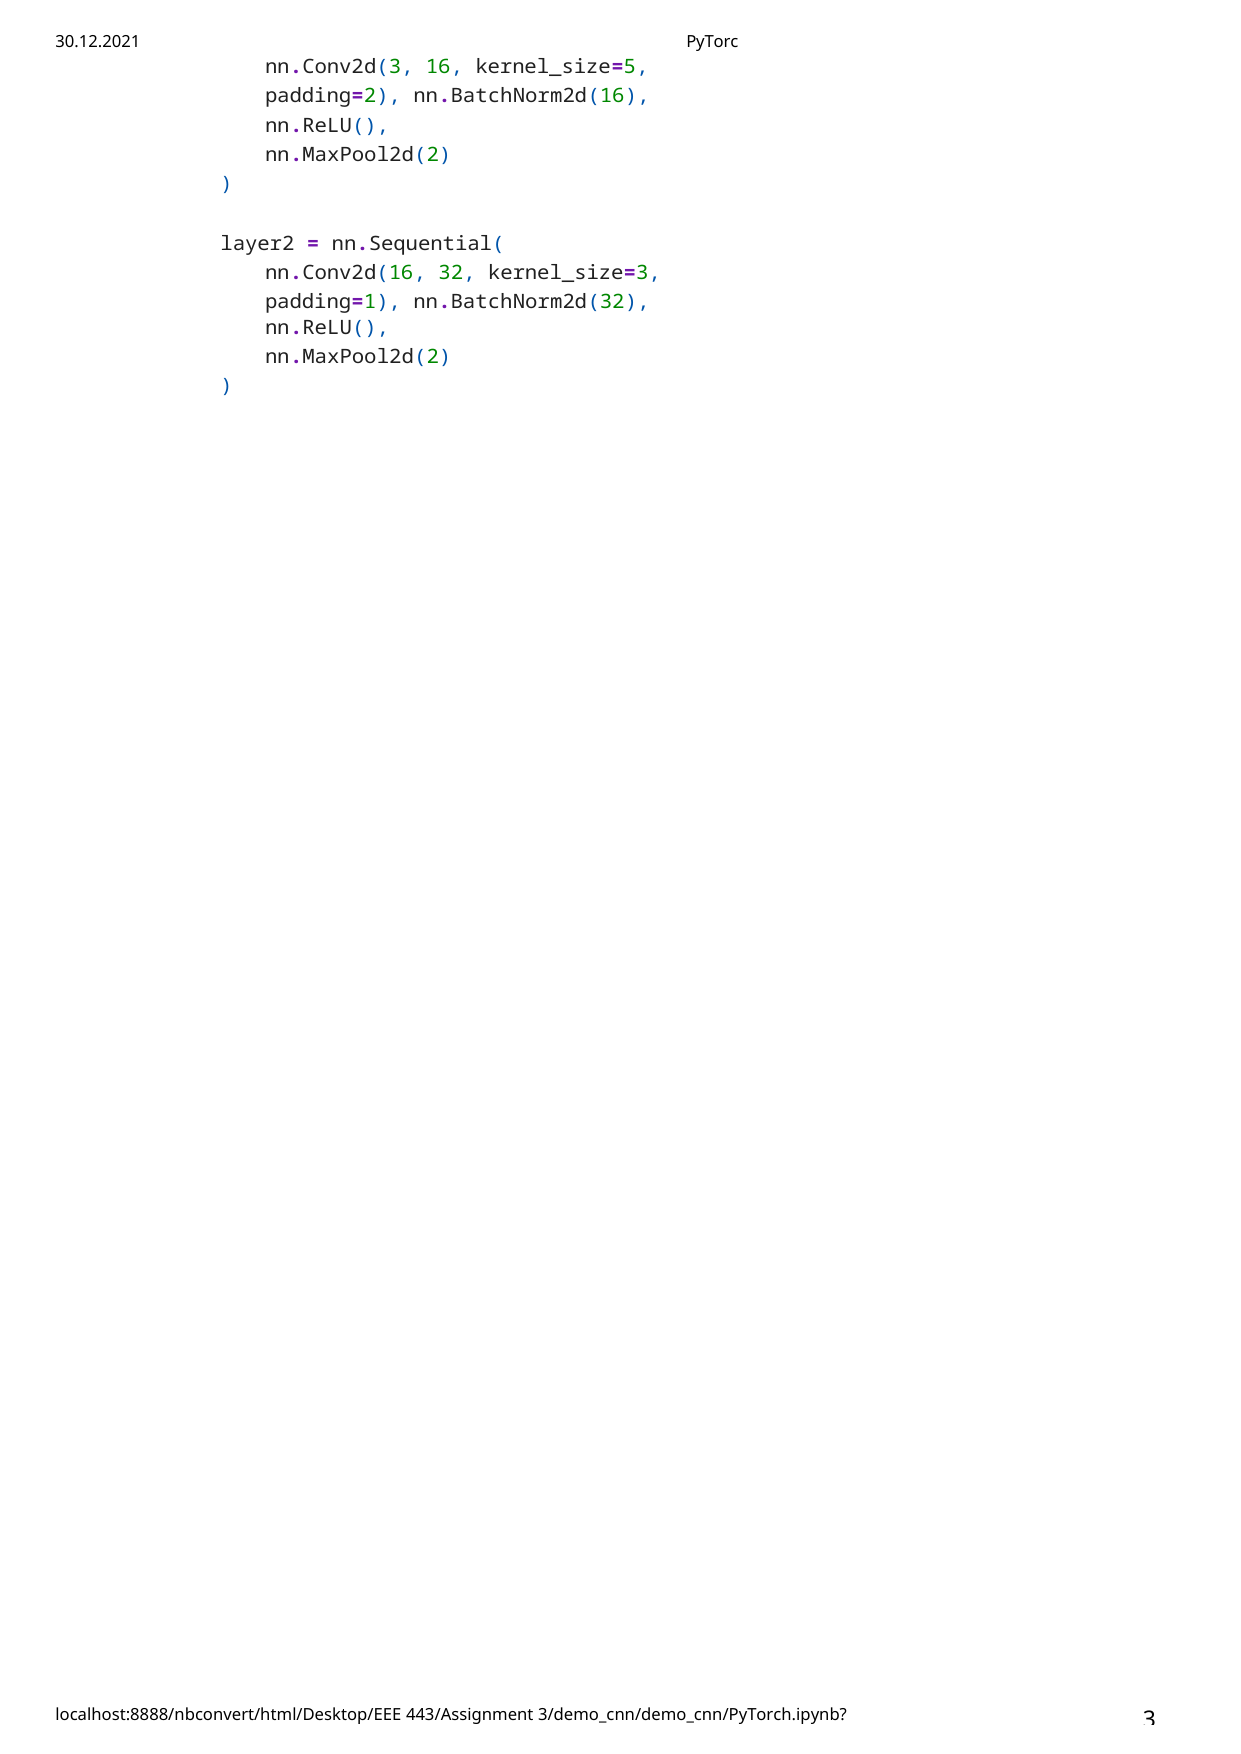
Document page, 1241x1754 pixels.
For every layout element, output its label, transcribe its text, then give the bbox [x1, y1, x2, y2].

text nn.ReLU(), [265, 112, 1173, 139]
text nn.MaxPool2d(2) [265, 343, 1173, 370]
text nn.Conv2d(3, 16, kernel_size=5, padding=2), nn.BatchNorm2d(16), [265, 52, 747, 108]
text layer2 = nn.Sequential( [220, 229, 1173, 256]
text ) [220, 169, 1173, 196]
text nn.Conv2d(16, 32, kernel_size=3, padding=1), nn.BatchNorm2d(32), [265, 258, 758, 314]
text nn.ReLU(), [265, 316, 1173, 339]
text nn.MaxPool2d(2) [265, 141, 1173, 167]
text ) [220, 372, 1173, 398]
